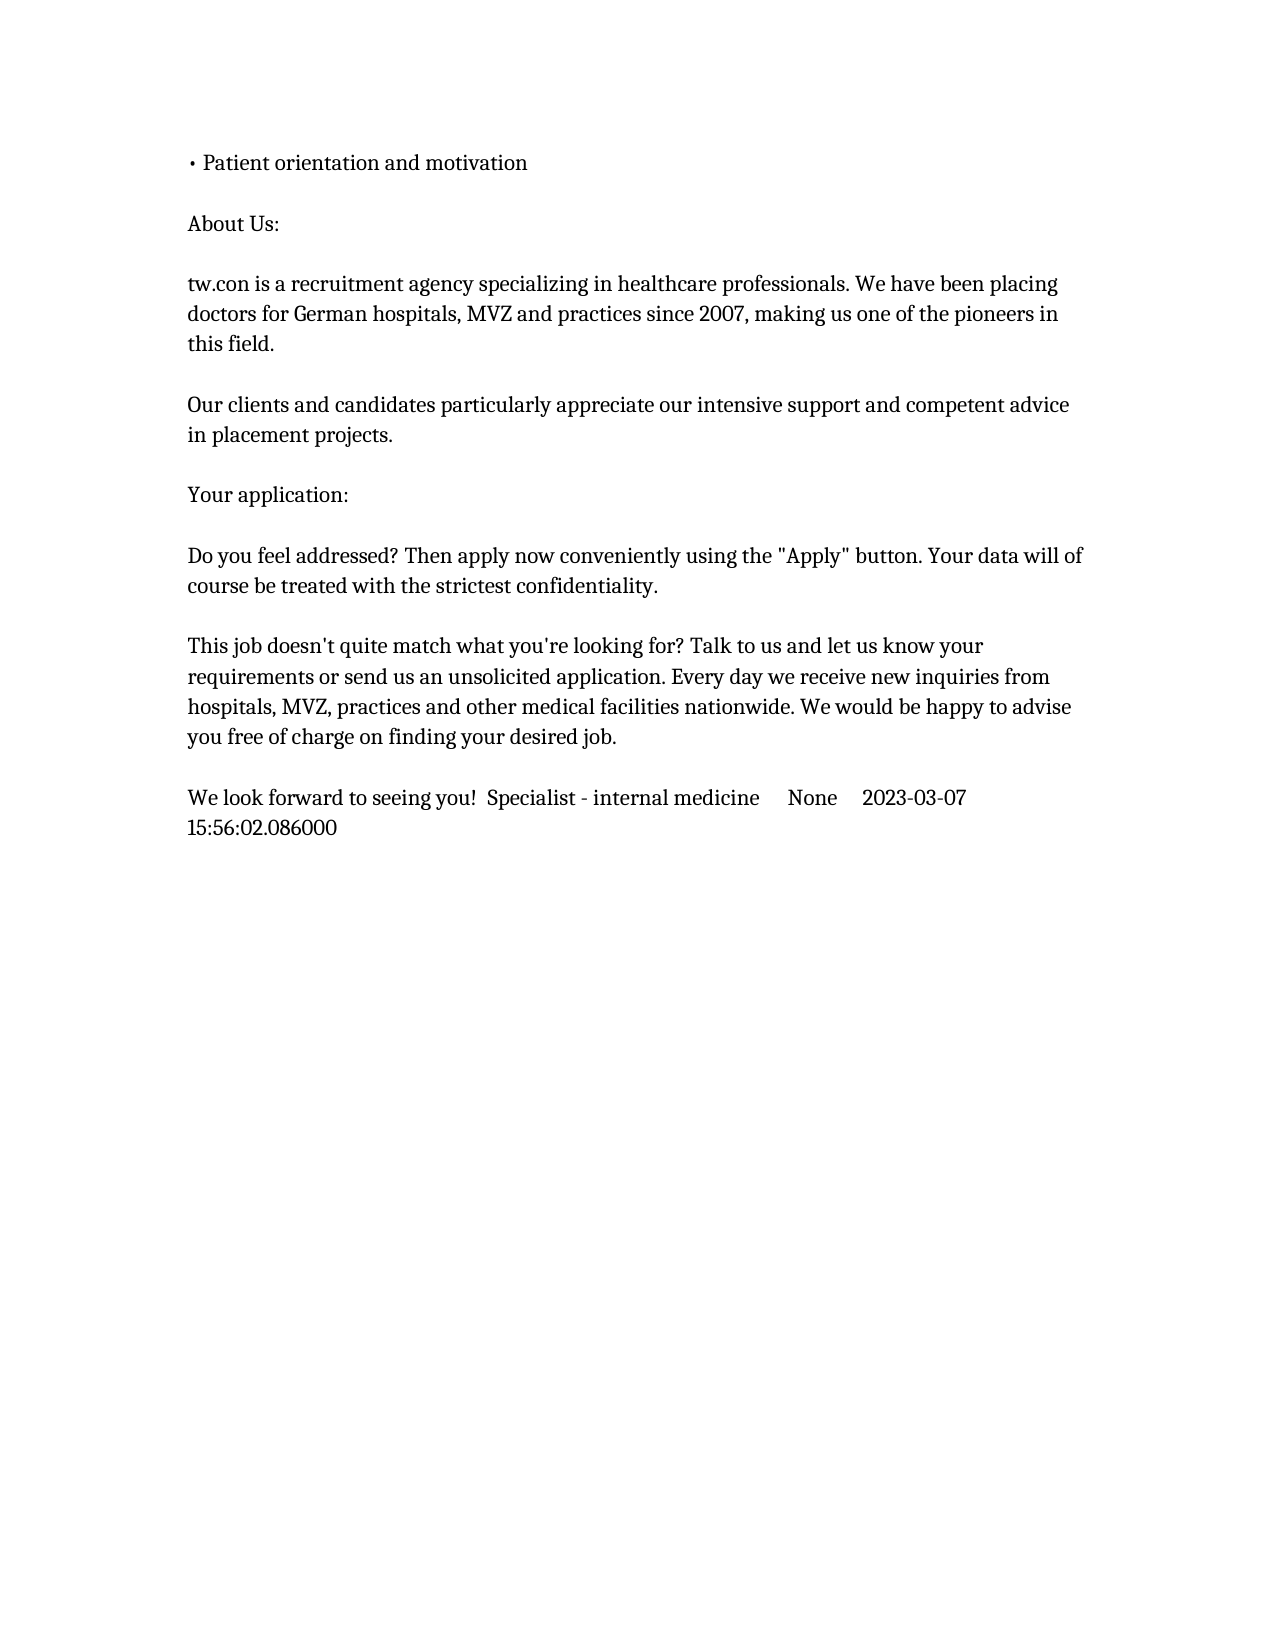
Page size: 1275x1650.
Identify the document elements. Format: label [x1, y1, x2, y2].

text [187, 150, 1087, 871]
